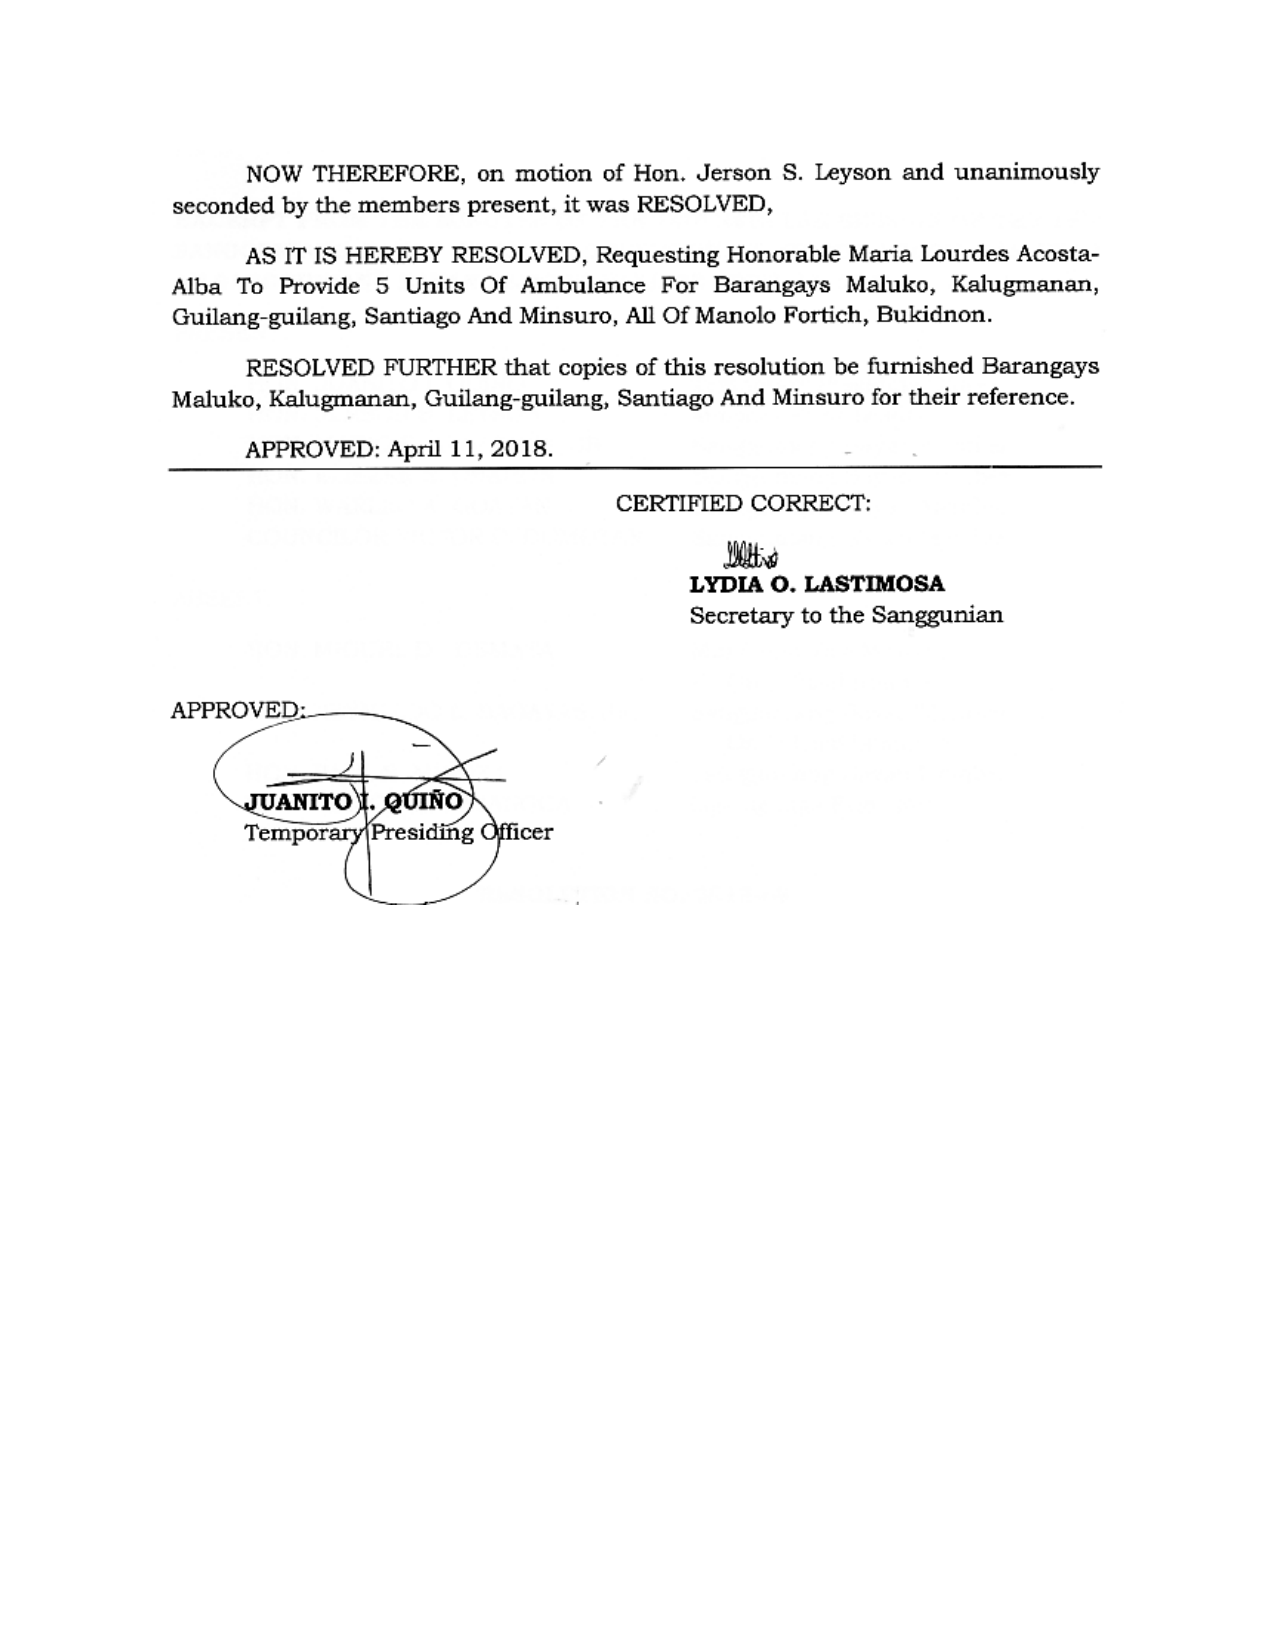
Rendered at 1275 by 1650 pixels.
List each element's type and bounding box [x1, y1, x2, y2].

picture [150, 149, 1126, 905]
